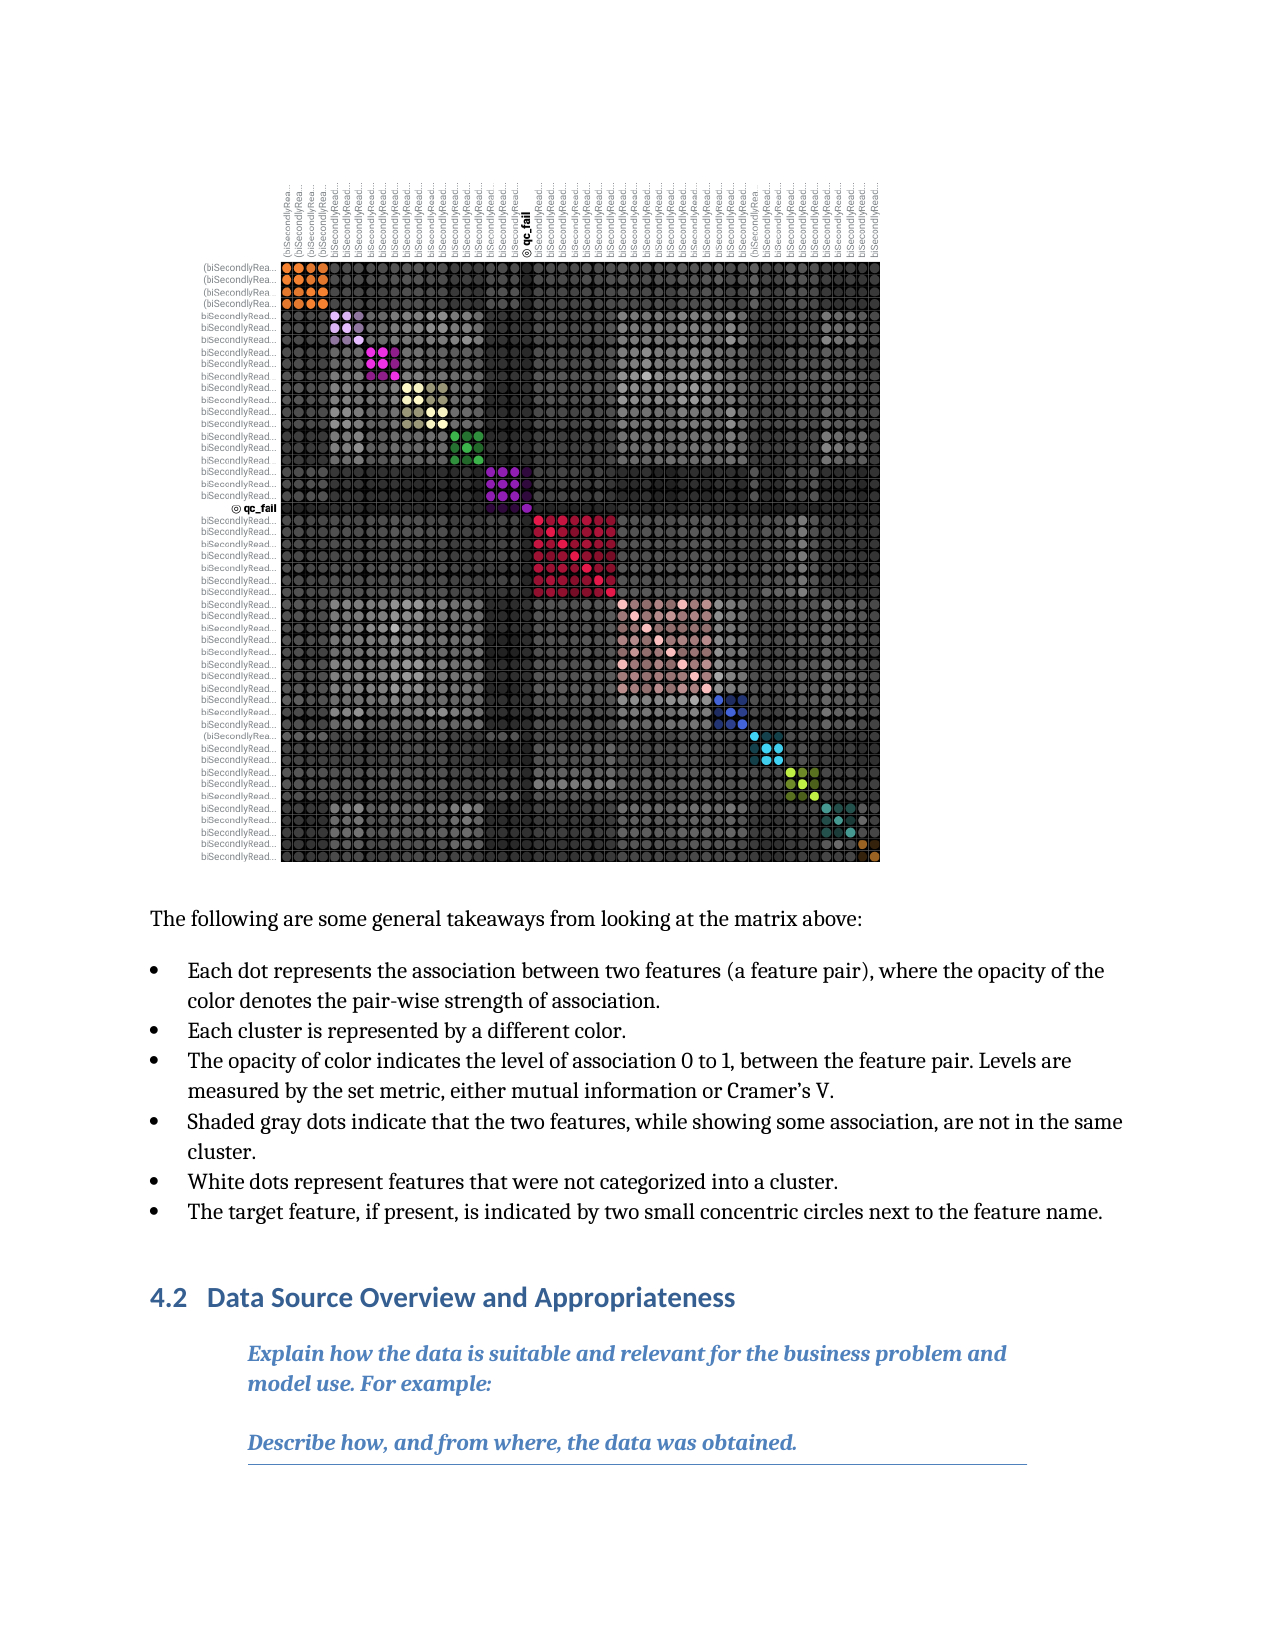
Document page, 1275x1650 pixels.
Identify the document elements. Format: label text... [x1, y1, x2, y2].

text Describe how, and from where, the data was obtained. [247, 1430, 1027, 1465]
list White dots represent features that were not categorized into a cluster. [150, 1169, 1125, 1195]
picture [168, 150, 1144, 882]
list Each dot represents the association between two features (a feature pair), where the opacity of the color denotes the pair-wise strength of association. [150, 957, 1125, 1014]
subtitle 4.2 Data Source Overview and Appropriateness [150, 1279, 1125, 1314]
list The opacity of color indicates the level of association 0 to 1, between the feature pair. Levels are measured by the set metric, either mutual information or Cramer’s V. [150, 1048, 1125, 1104]
text Explain how the data is suitable and relevant for the business problem and model use. For example: [247, 1341, 1027, 1397]
list The target feature, if present, is indicated by two small concentric circles next to the feature name. [150, 1199, 1125, 1225]
list Each cluster is represented by a different color. [150, 1018, 1125, 1044]
list Shaded gray dots indicate that the two features, while showing some association, are not in the same cluster. [150, 1108, 1125, 1165]
text The following are some general takeaways from looking at the matrix above: [150, 906, 1125, 932]
